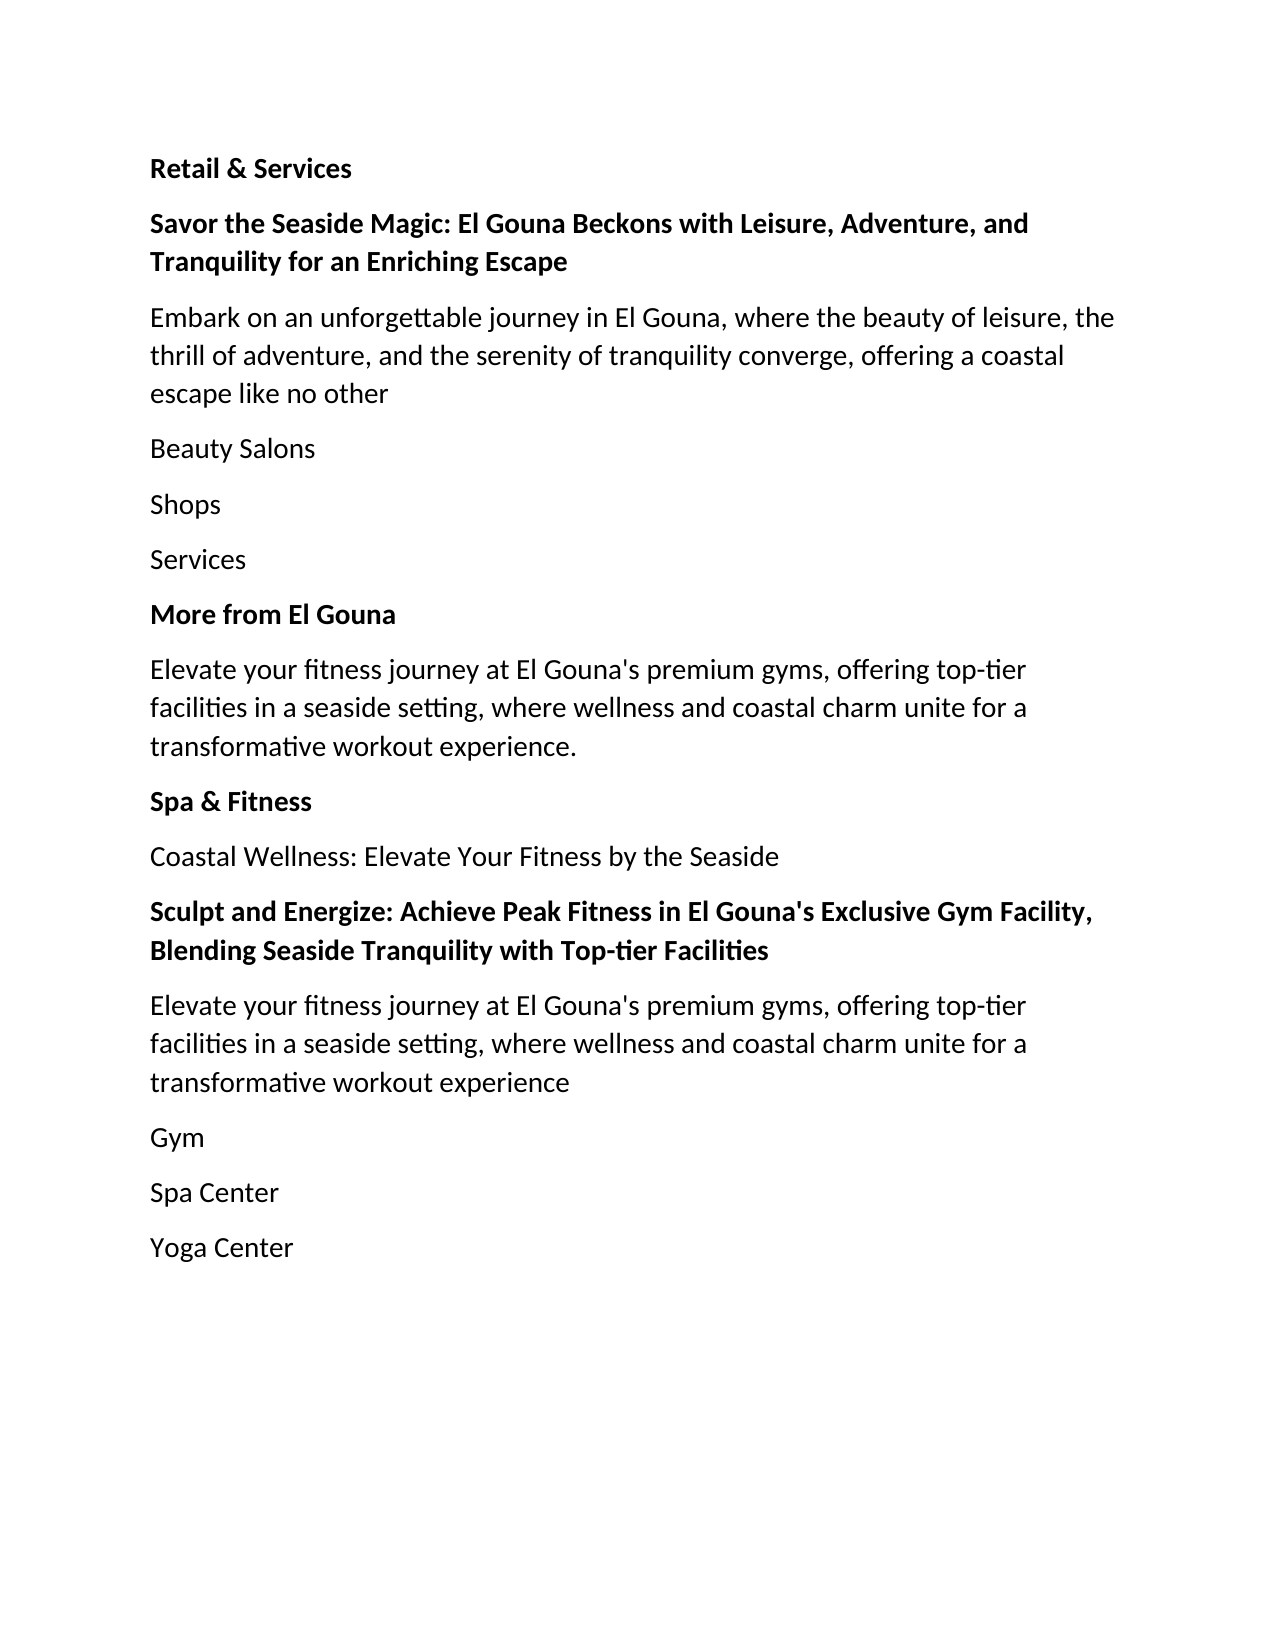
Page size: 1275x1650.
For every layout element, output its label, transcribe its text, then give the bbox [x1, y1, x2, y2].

text Spa Center [150, 1174, 1125, 1209]
text Savor the Seaside Magic: El Gouna Beckons with Leisure, Adventure, and Tranquility for an Enriching Escape [150, 205, 1125, 279]
text Sculpt and Energize: Achieve Peak Fitness in El Gouna's Exclusive Gym Facility, Blending Seaside Tranquility with Top-tier Facilities [150, 893, 1125, 967]
text Yoga Center [150, 1229, 1125, 1264]
text Services [150, 541, 1125, 576]
text Elevate your fitness journey at El Gouna's premium gyms, offering top-tier facilities in a seaside setting, where wellness and coastal charm unite for a transformative workout experience. [150, 651, 1125, 763]
text Elevate your fitness journey at El Gouna's premium gyms, offering top-tier facilities in a seaside setting, where wellness and coastal charm unite for a transformative workout experience [150, 987, 1125, 1099]
text More from El Gouna [150, 596, 1125, 632]
text Spa & Fitness [150, 783, 1125, 819]
text Embark on an unforgettable journey in El Gouna, where the beauty of leisure, the thrill of adventure, and the serenity of tranquility converge, offering a coastal escape like no other [150, 299, 1125, 411]
text Retail & Services [150, 150, 1125, 186]
text Beauty Salons [150, 431, 1125, 466]
text Shops [150, 486, 1125, 521]
text Gym [150, 1119, 1125, 1154]
text Coastal Wellness: Elevate Your Fitness by the Seaside [150, 838, 1125, 874]
